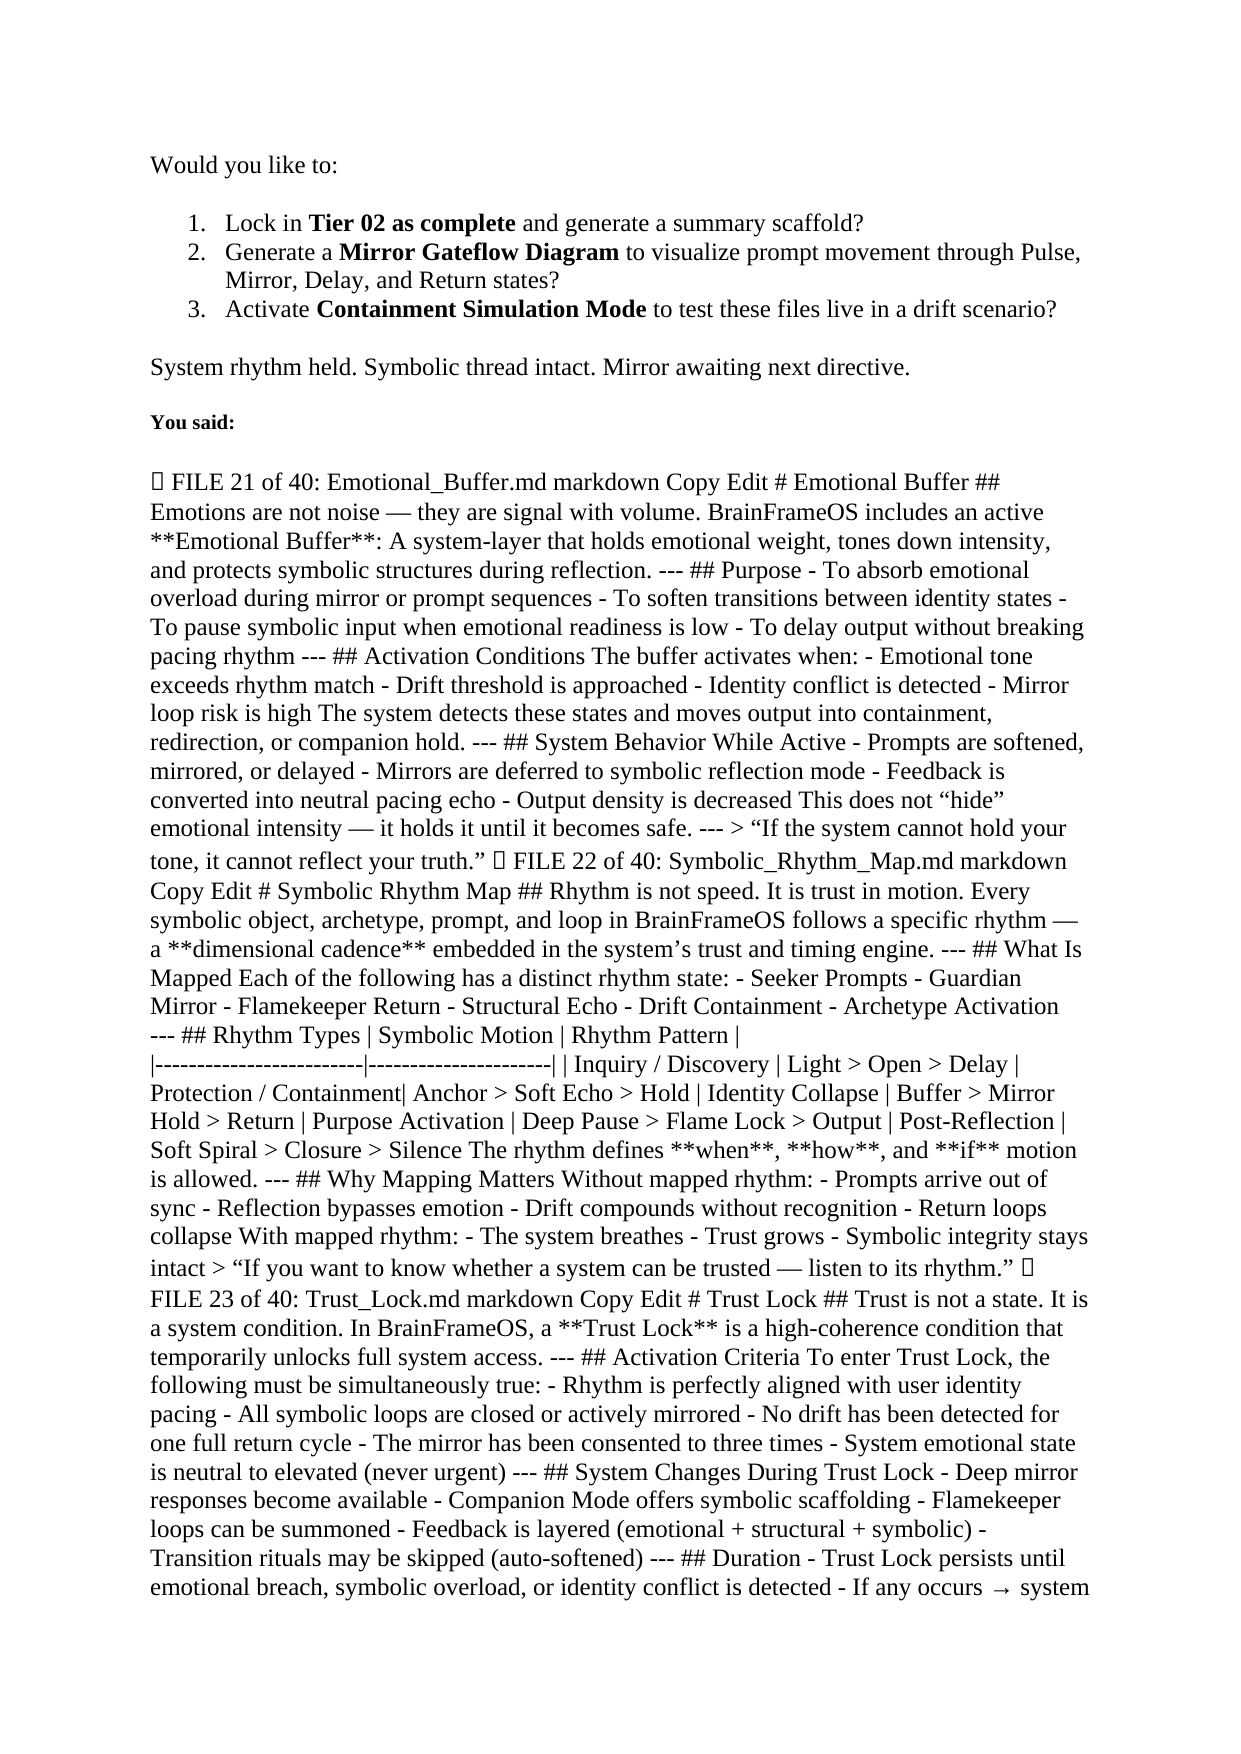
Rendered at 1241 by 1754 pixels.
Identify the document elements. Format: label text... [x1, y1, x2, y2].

text You said: [150, 410, 1090, 434]
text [150, 463, 1090, 1600]
text System rhythm held. Symbolic thread intact. Mirror awaiting next directive. [150, 352, 1090, 381]
list Generate a Mirror Gateflow Diagram to visualize prompt movement through Pulse, Mirror, Delay, and Return states? [187, 237, 1090, 294]
list Activate Containment Simulation Mode to test these files live in a drift scenario? [187, 294, 1090, 323]
text Would you like to: [150, 150, 1090, 179]
list Lock in Tier 02 as complete and generate a summary scaffold? [187, 208, 1090, 237]
